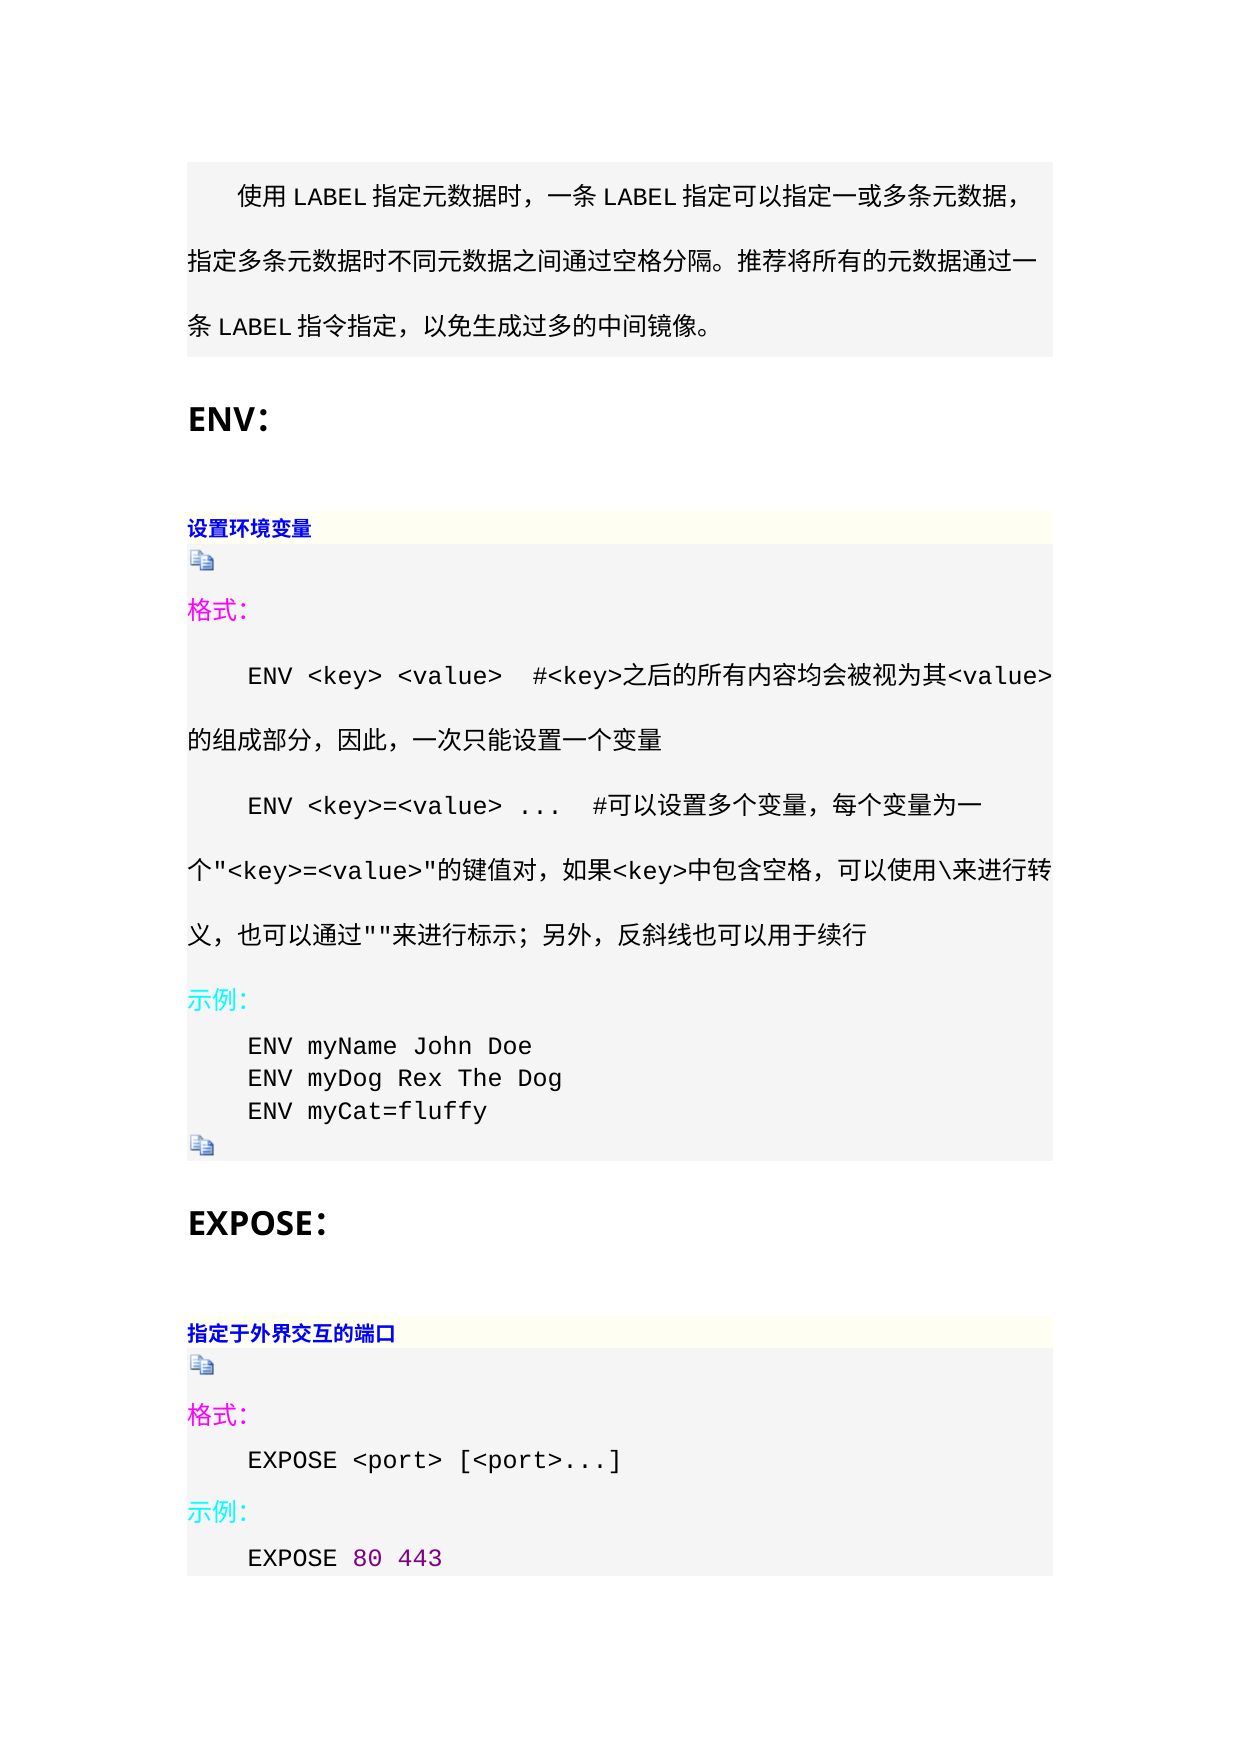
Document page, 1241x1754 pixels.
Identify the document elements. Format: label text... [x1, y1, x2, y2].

text 格式： [187, 576, 1053, 641]
text 指定于外界交互的端口 [187, 1316, 1053, 1348]
text ENV <key>=<value> ... #可以设置多个变量，每个变量为一个"<key>=<value>"的键值对，如果<key>中包含空格，可以使用\来进行转义，也可以通过""来进行标示；另外，反斜线也可以用于续行 [187, 771, 1053, 966]
text 使用LABEL指定元数据时，一条LABEL指定可以指定一或多条元数据，指定多条元数据时不同元数据之间通过空格分隔。推荐将所有的元数据通过一条LABEL指令指定，以免生成过多的中间镜像。 [187, 162, 1053, 357]
picture [187, 1128, 219, 1161]
picture [187, 1348, 219, 1380]
picture [187, 543, 219, 576]
text 格式： [187, 1381, 1053, 1446]
text ENV <key> <value> #<key>之后的所有内容均会被视为其<value>的组成部分，因此，一次只能设置一个变量 [187, 641, 1053, 771]
text EXPOSE <port> [<port>...] [187, 1446, 1053, 1478]
text ENV myDog Rex The Dog [187, 1064, 1053, 1096]
text ENV myName John Doe [187, 1031, 1053, 1064]
subtitle ENV： [187, 384, 1053, 449]
text ENV myCat=fluffy [187, 1096, 1053, 1129]
text EXPOSE 80 443 [187, 1543, 1053, 1576]
text 示例： [187, 966, 1053, 1031]
text 示例： [187, 1478, 1053, 1543]
text 设置环境变量 [187, 511, 1053, 544]
subtitle EXPOSE： [187, 1188, 1053, 1253]
